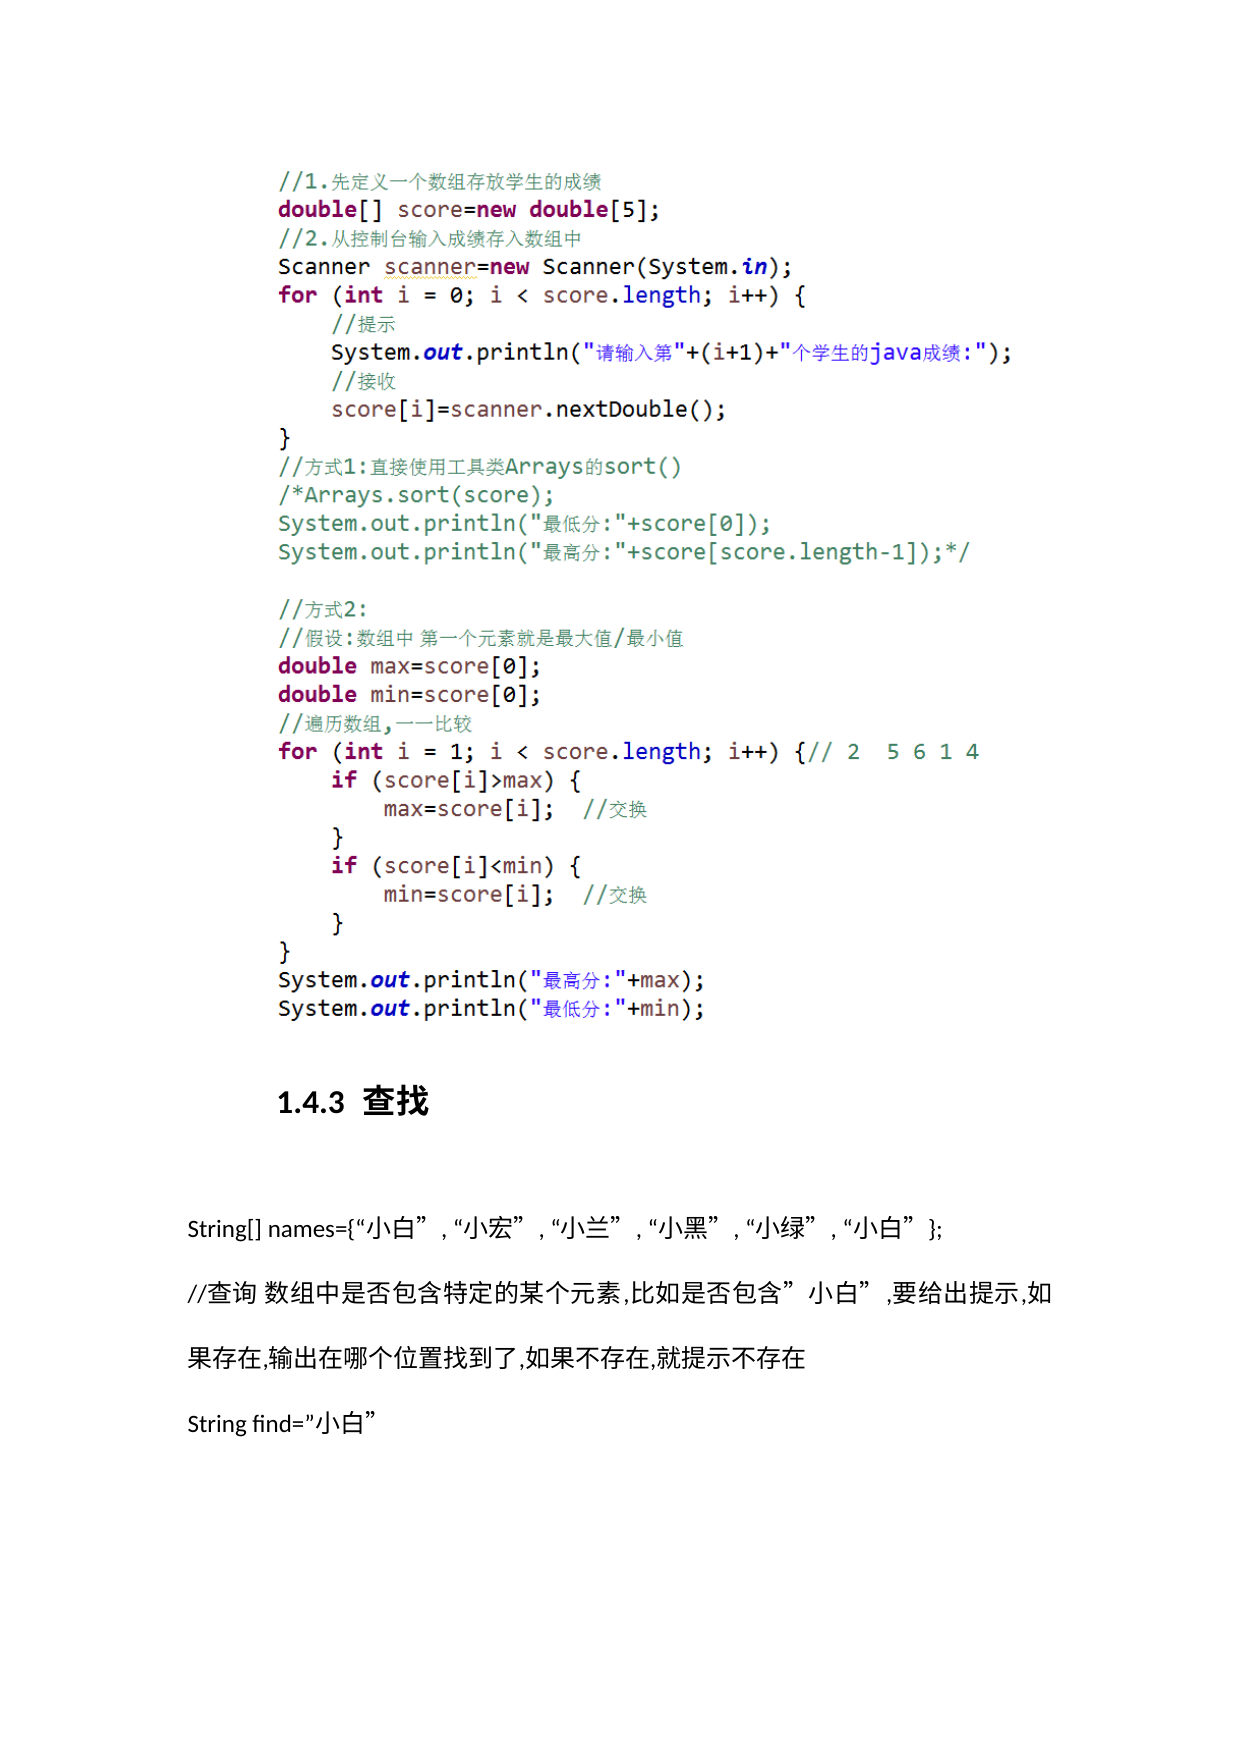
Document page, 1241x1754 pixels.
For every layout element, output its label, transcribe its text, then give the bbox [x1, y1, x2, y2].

text String[] names={“小白”, “小宏”, “小兰”, “小黑”, “小绿”, “小白”}; [187, 1194, 1053, 1259]
subtitle 查找 [276, 1067, 1053, 1132]
picture [225, 162, 1090, 1023]
text //查询 数组中是否包含特定的某个元素,比如是否包含”小白”,要给出提示,如果存在,输出在哪个位置找到了,如果不存在,就提示不存在 [187, 1259, 1053, 1389]
text String find=”小白” [187, 1389, 1053, 1454]
